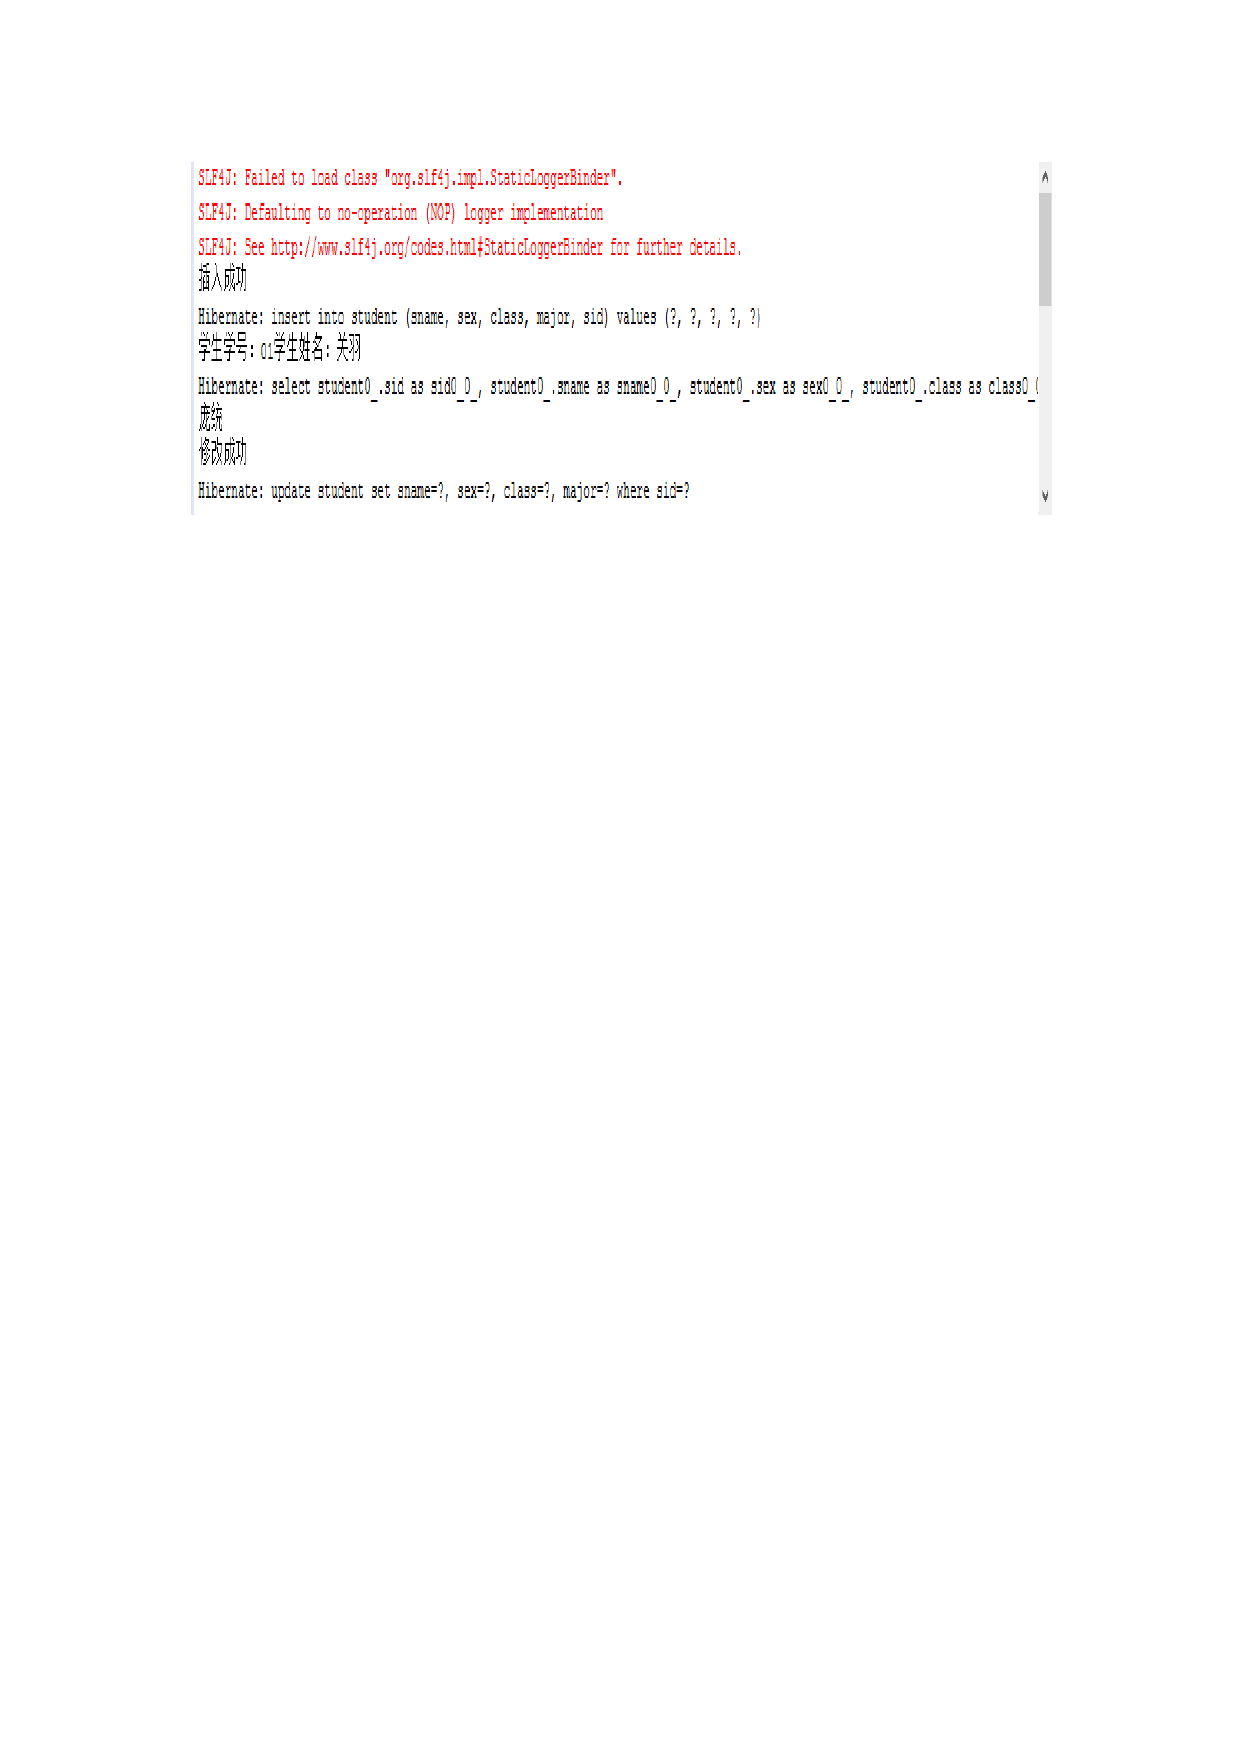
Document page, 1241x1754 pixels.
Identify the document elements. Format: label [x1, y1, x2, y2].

picture [187, 162, 1052, 515]
